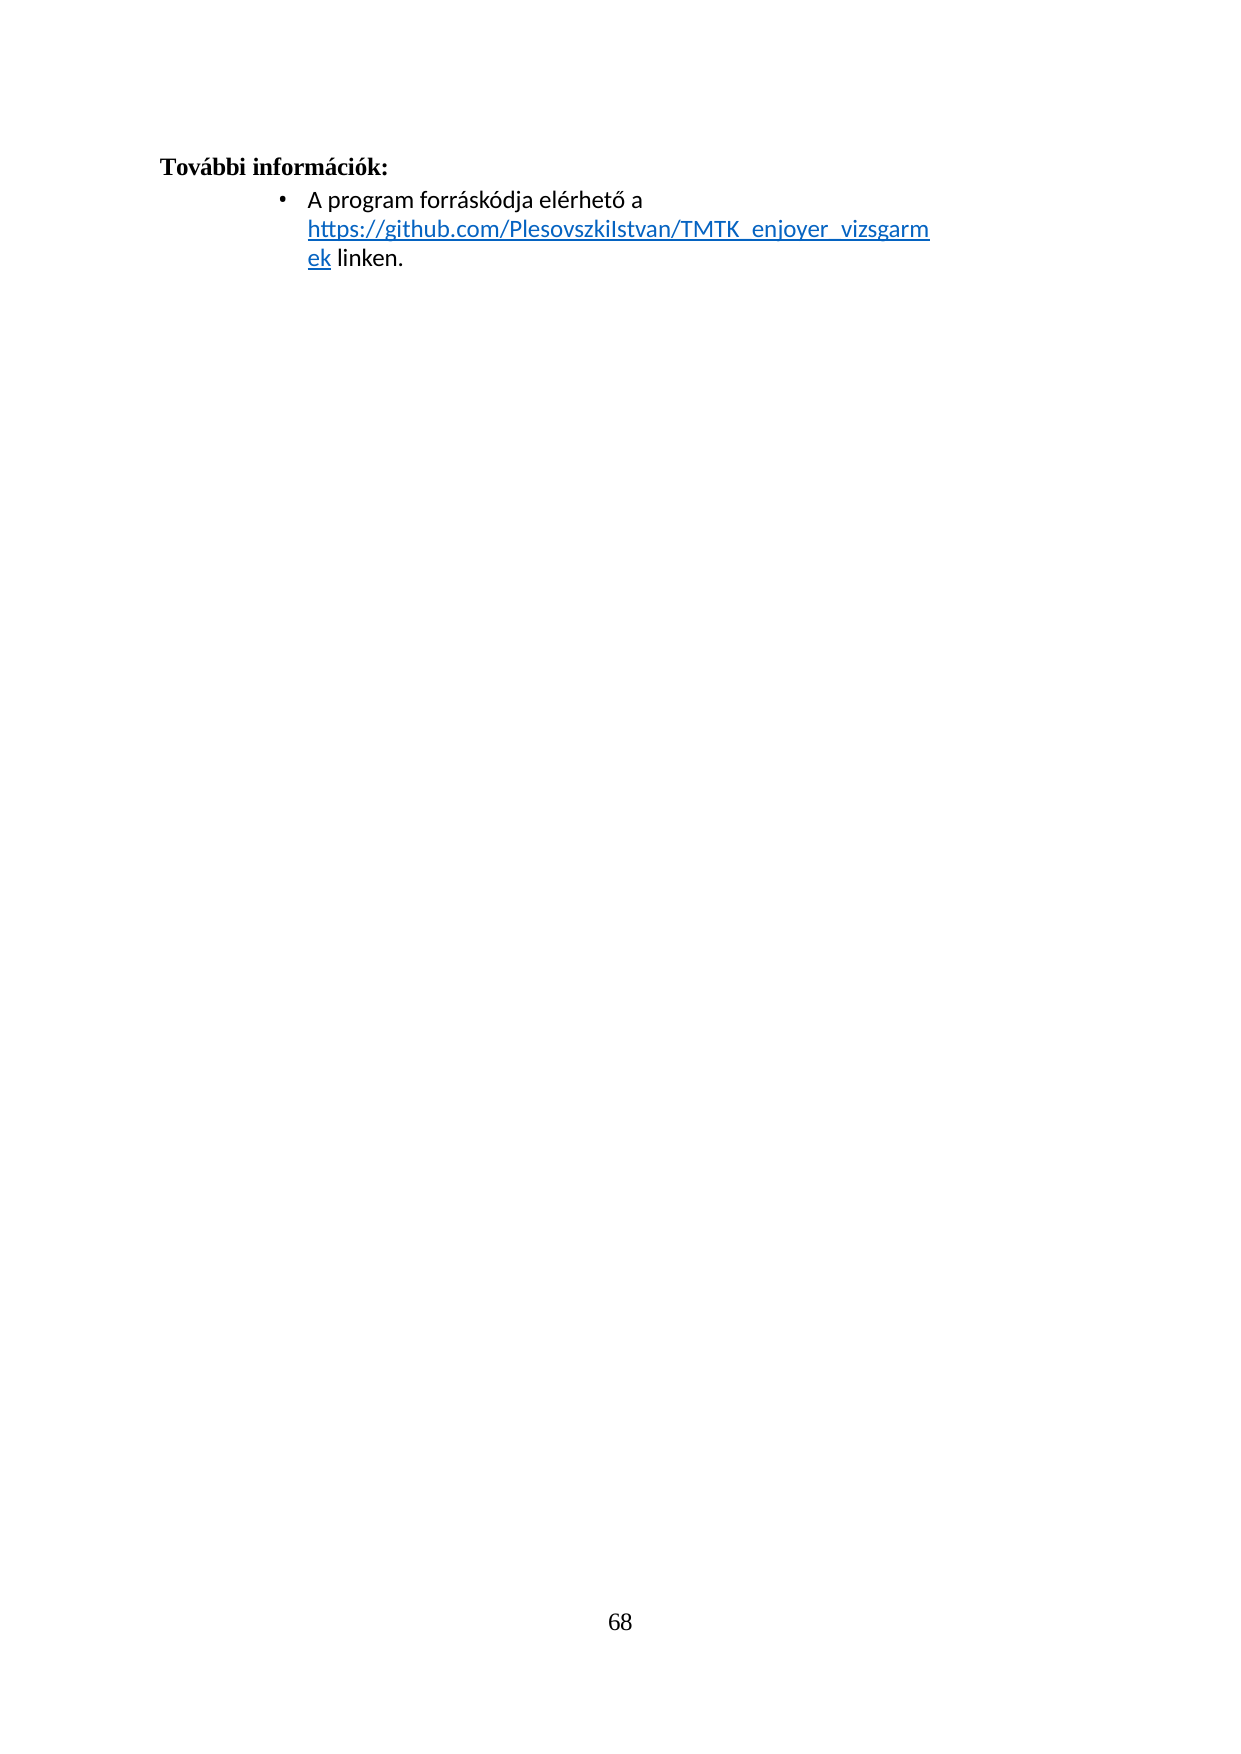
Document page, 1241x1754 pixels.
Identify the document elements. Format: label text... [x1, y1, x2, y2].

subtitle További információk: [159, 152, 1093, 181]
list A program forráskódja elérhető a https://github.com/PlesovszkiIstvan/TMTK_enjoyer_vizsgarmek linken. [278, 182, 941, 273]
